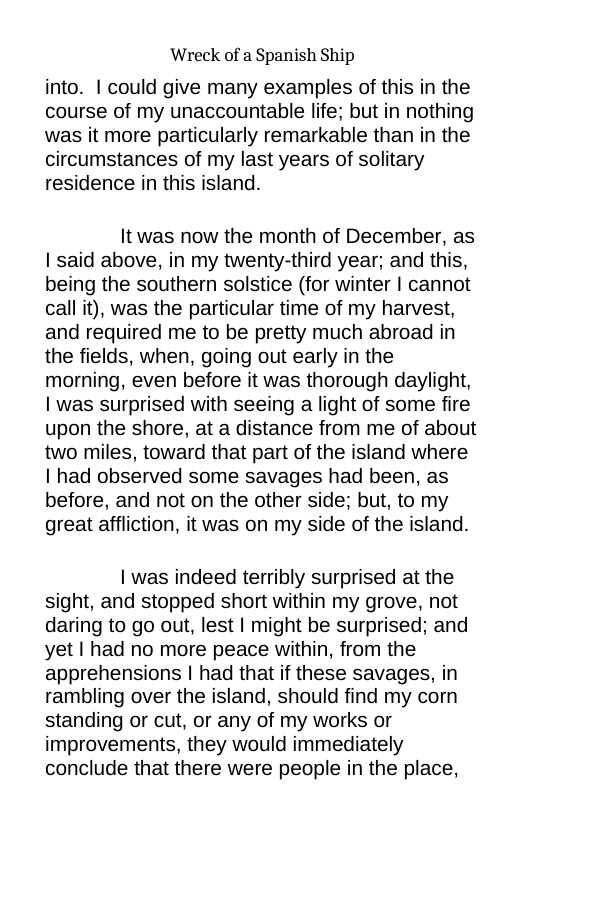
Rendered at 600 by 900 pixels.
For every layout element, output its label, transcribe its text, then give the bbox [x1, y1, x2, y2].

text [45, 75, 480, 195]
text It was now the month of December, as I said above, in my twenty-third year; and this, being the southern solstice (for winter I cannot call it), was the particular time of my harvest, and required me to be pretty much abroad in the fields, when, going out early in the morning, even before it was thorough daylight, I was surprised with seeing a light of some fire upon the shore, at a distance from me of about two miles, toward that part of the island where I had observed some savages had been, as before, and not on the other side; but, to my great affliction, it was on my side of the island. [45, 224, 480, 535]
